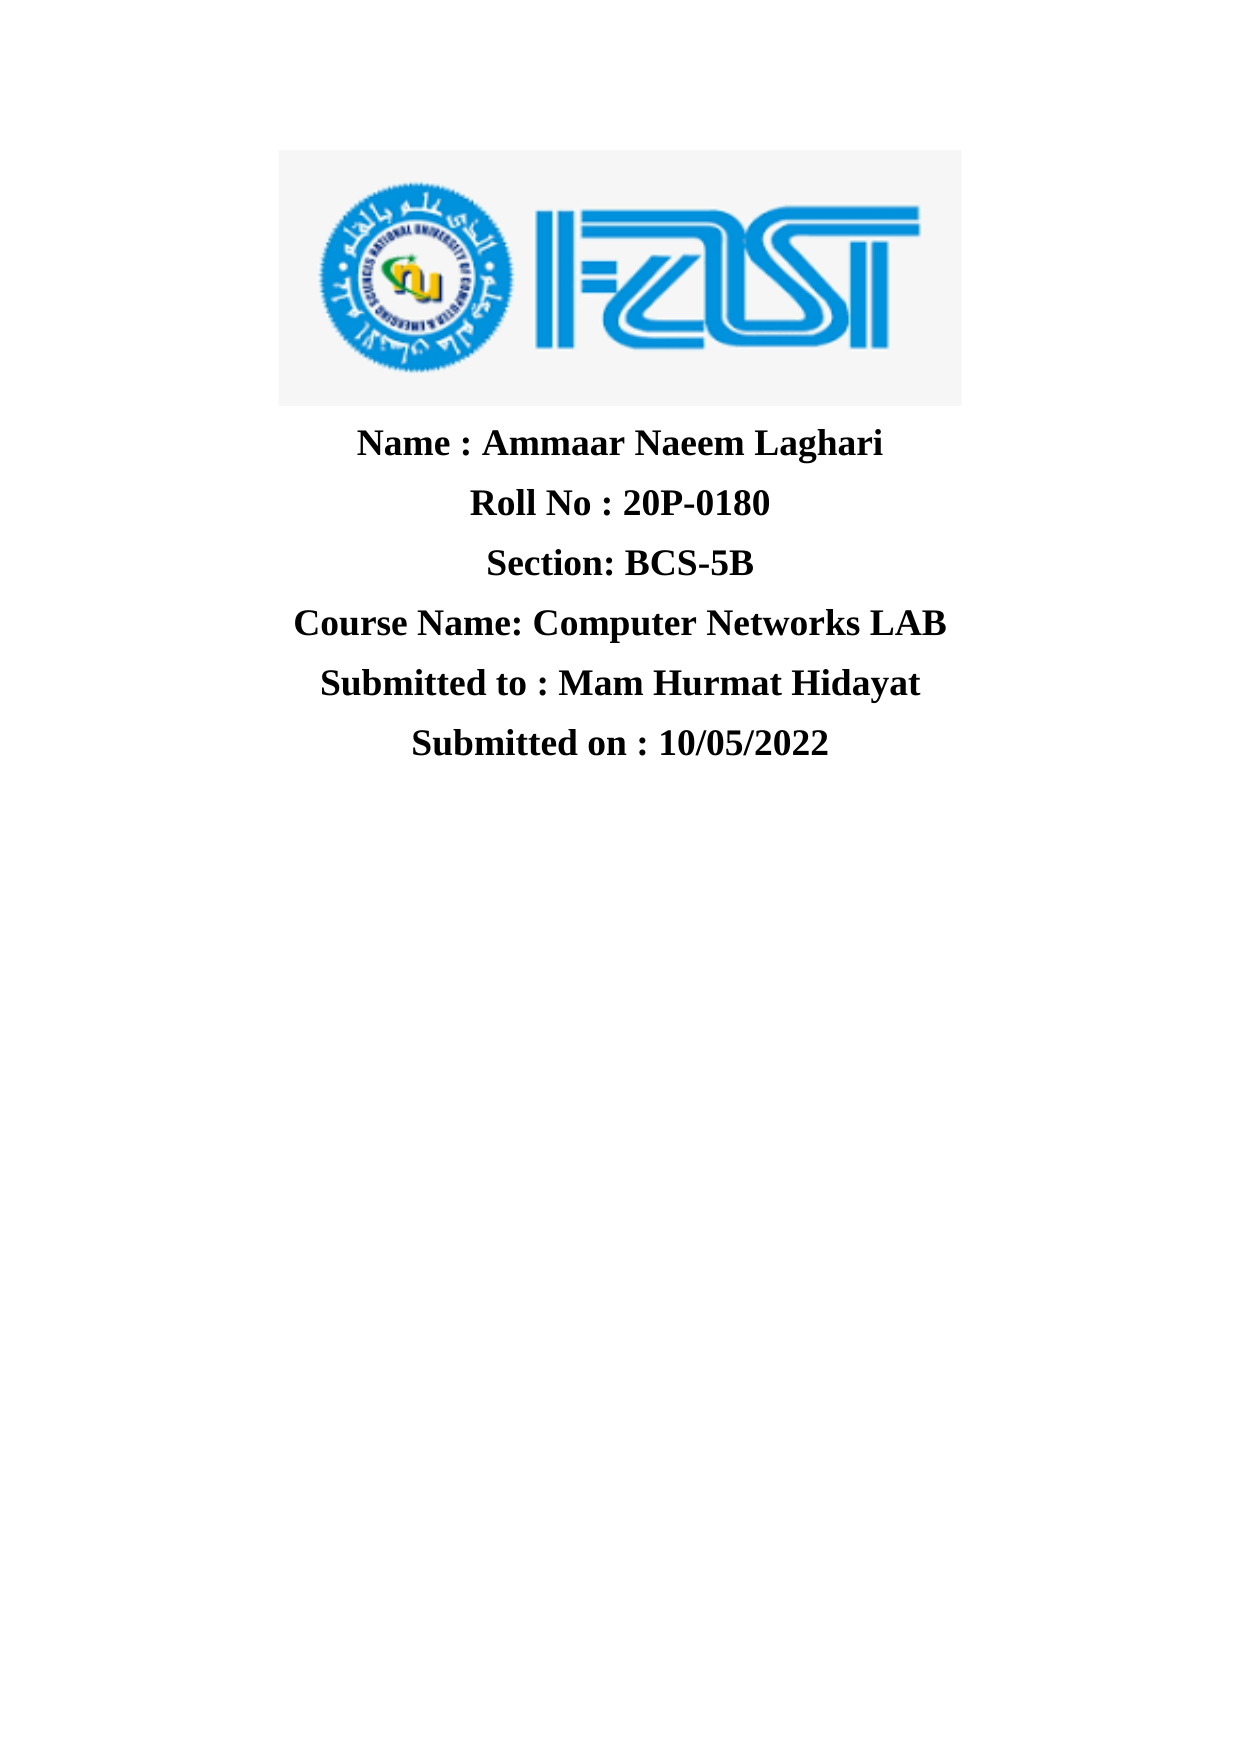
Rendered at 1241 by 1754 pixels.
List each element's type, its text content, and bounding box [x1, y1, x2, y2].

text Name : Ammaar Naeem Laghari [150, 421, 1090, 464]
text Submitted to : Mam Hurmat Hidayat [150, 660, 1090, 703]
text Submitted on : 10/05/2022 [150, 720, 1090, 763]
text Roll No : 20P-0180 [150, 481, 1090, 524]
picture [278, 150, 962, 406]
text Section: BCS-5B [150, 541, 1090, 584]
text Course Name: Computer Networks LAB [150, 600, 1090, 643]
